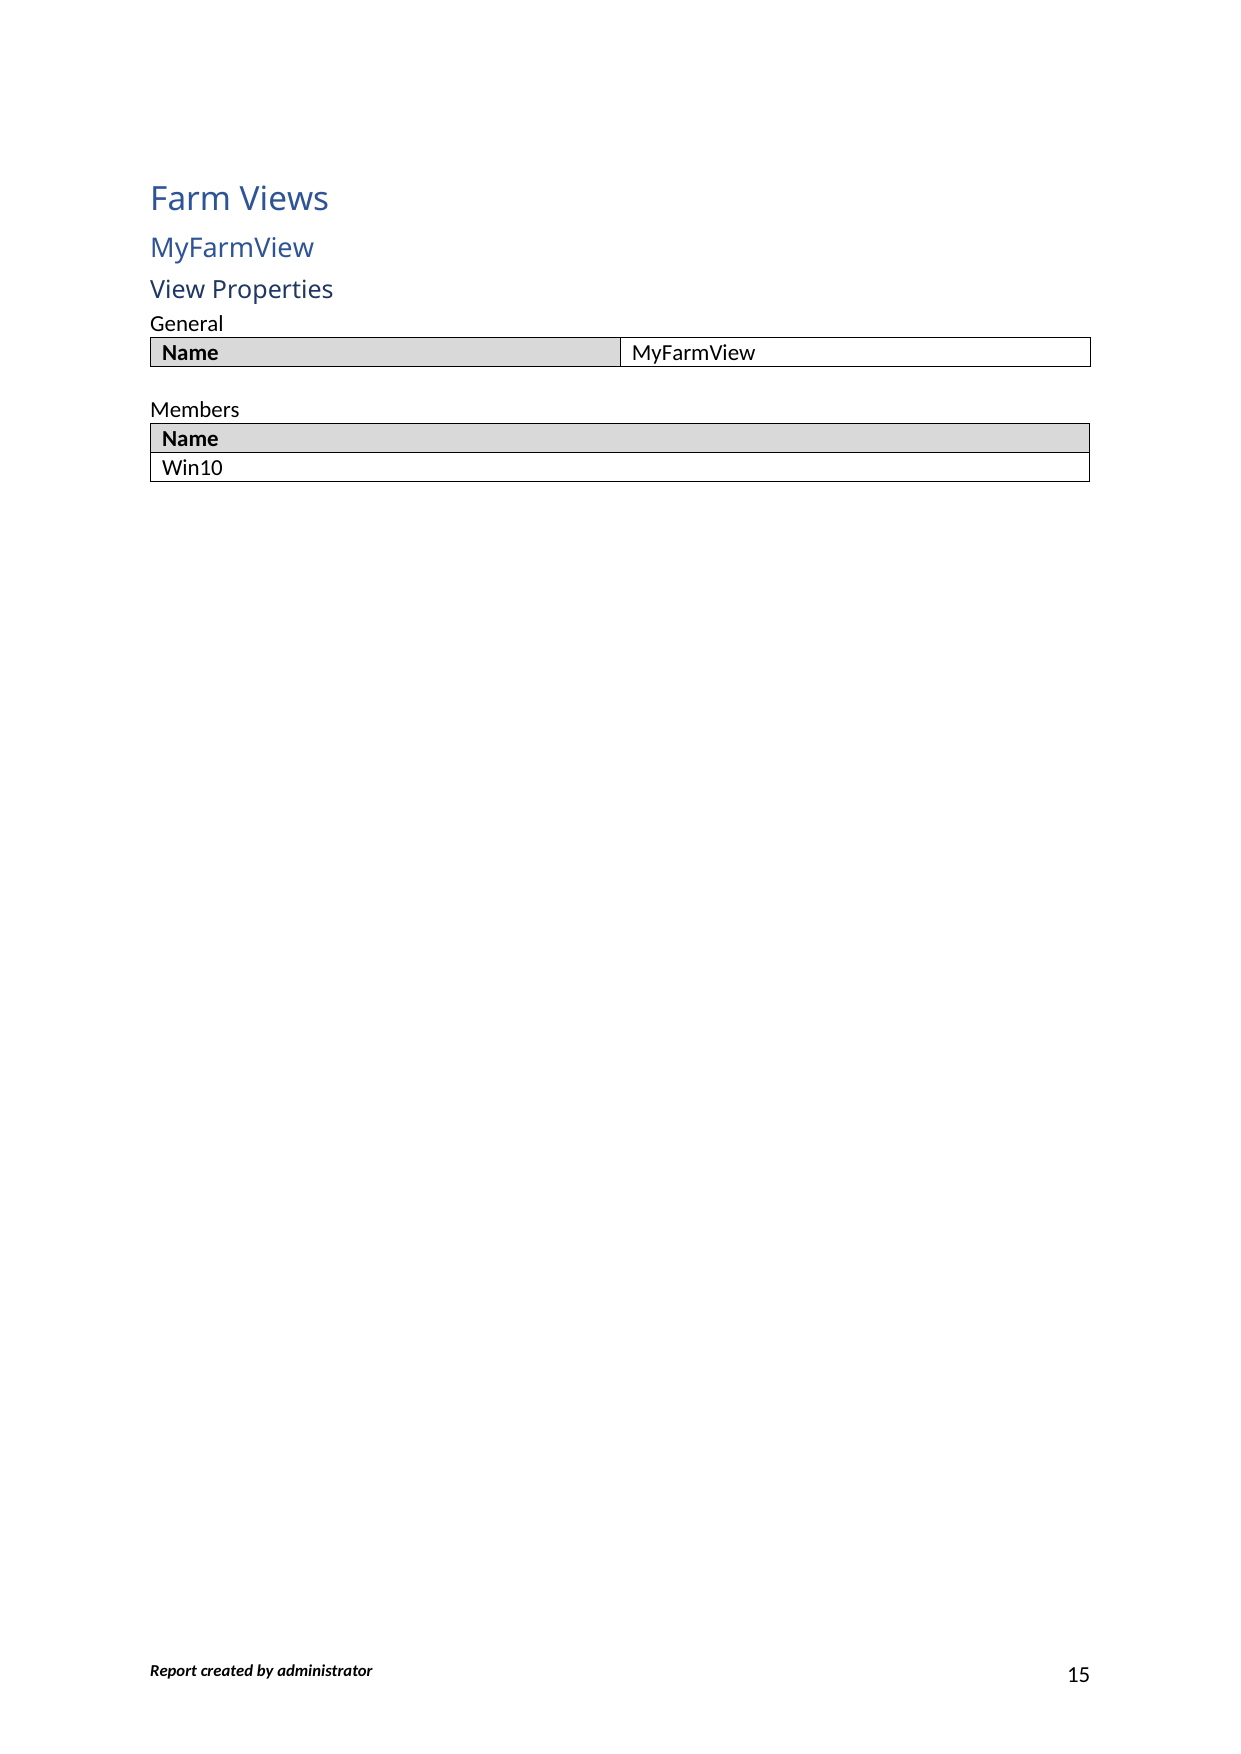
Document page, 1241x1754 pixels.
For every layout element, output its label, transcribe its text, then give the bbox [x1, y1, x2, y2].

subtitle MyFarmView [150, 228, 1090, 265]
subtitle View Properties [150, 272, 1090, 306]
table_cell Win10 [151, 453, 1089, 481]
text General [150, 309, 1090, 337]
text Members [150, 395, 1090, 423]
table_header Name [151, 424, 1089, 452]
subtitle Farm Views [150, 175, 1090, 220]
table_header Name [151, 338, 620, 366]
table_header MyFarmView [621, 338, 1090, 366]
